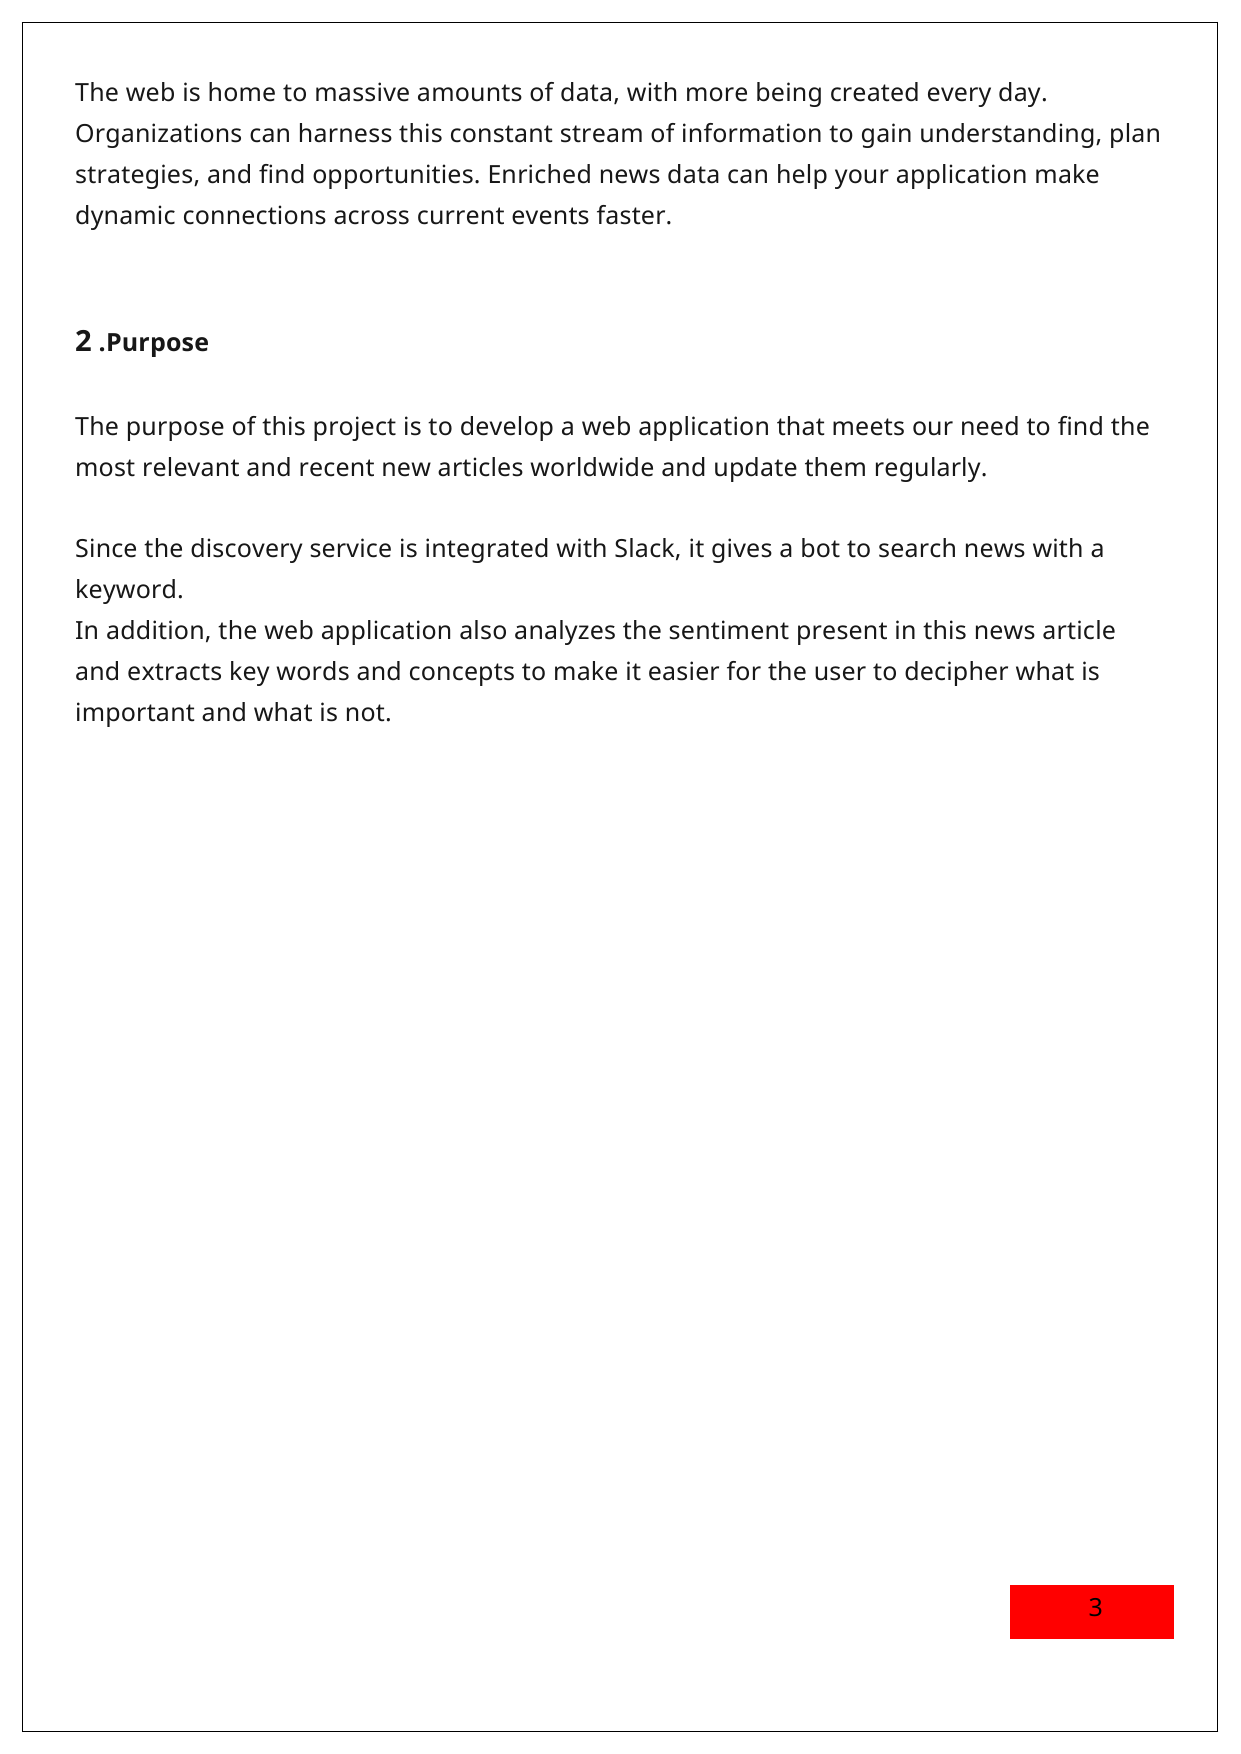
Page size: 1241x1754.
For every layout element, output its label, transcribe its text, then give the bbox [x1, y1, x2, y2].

text Since the discovery service is integrated with Slack, it gives a bot to search news with a keyword. [75, 531, 1165, 606]
text The purpose of this project is to develop a web application that meets our need to find the most relevant and recent new articles worldwide and update them regularly. [75, 408, 1165, 483]
text 2 .Purpose [93, 320, 1165, 360]
text In addition, the web application also analyzes the sentiment present in this news article and extracts key words and concepts to make it easier for the user to decipher what is important and what is not. [75, 613, 1165, 728]
text The web is home to massive amounts of data, with more being created every day. Organizations can harness this constant stream of information to gain understanding, plan strategies, and find opportunities. Enriched news data can help your application make dynamic connections across current events faster. [75, 75, 1165, 232]
